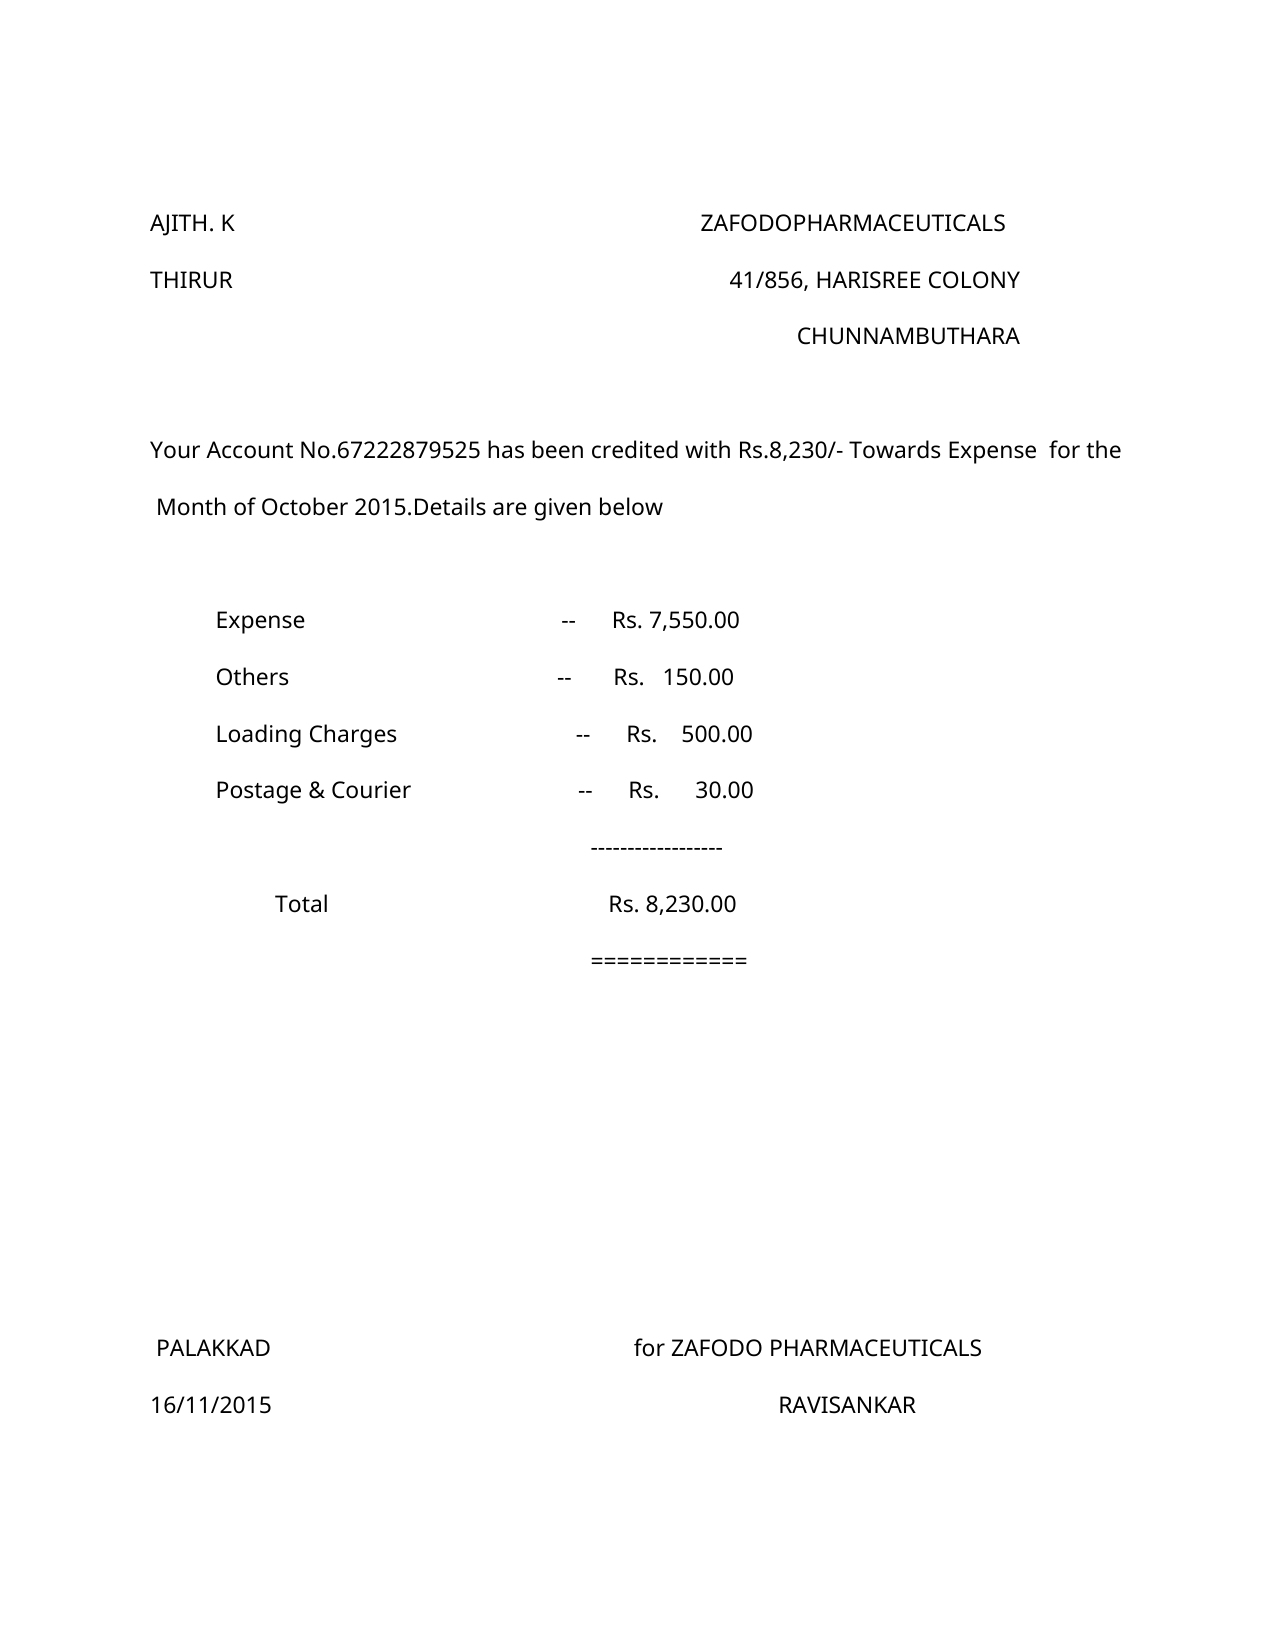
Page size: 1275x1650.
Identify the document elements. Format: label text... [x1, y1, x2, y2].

text Month of October 2015.Details are given below [150, 491, 1237, 522]
text Postage & Courier -- Rs. 30.00 [150, 774, 1237, 806]
text Total Rs. 8,230.00 [150, 888, 1237, 919]
text Others -- Rs. 150.00 [150, 661, 1237, 692]
text Expense -- Rs. 7,550.00 [150, 604, 1237, 635]
text THIRUR 41/856, HARISREE COLONY [150, 263, 1237, 295]
text AJITH. K ZAFODOPHARMACEUTICALS [150, 207, 1237, 238]
text PALAKKAD for ZAFODO PHARMACEUTICALS [150, 1332, 1237, 1363]
text ============ [150, 945, 1237, 976]
text ------------------ [150, 831, 1237, 862]
text CHUNNAMBUTHARA [150, 320, 1237, 352]
text Your Account No.67222879525 has been credited with Rs.8,230/- Towards Expense for the [150, 434, 1237, 465]
text 16/11/2015 RAVISANKAR [150, 1389, 1237, 1420]
text Loading Charges -- Rs. 500.00 [150, 718, 1237, 749]
